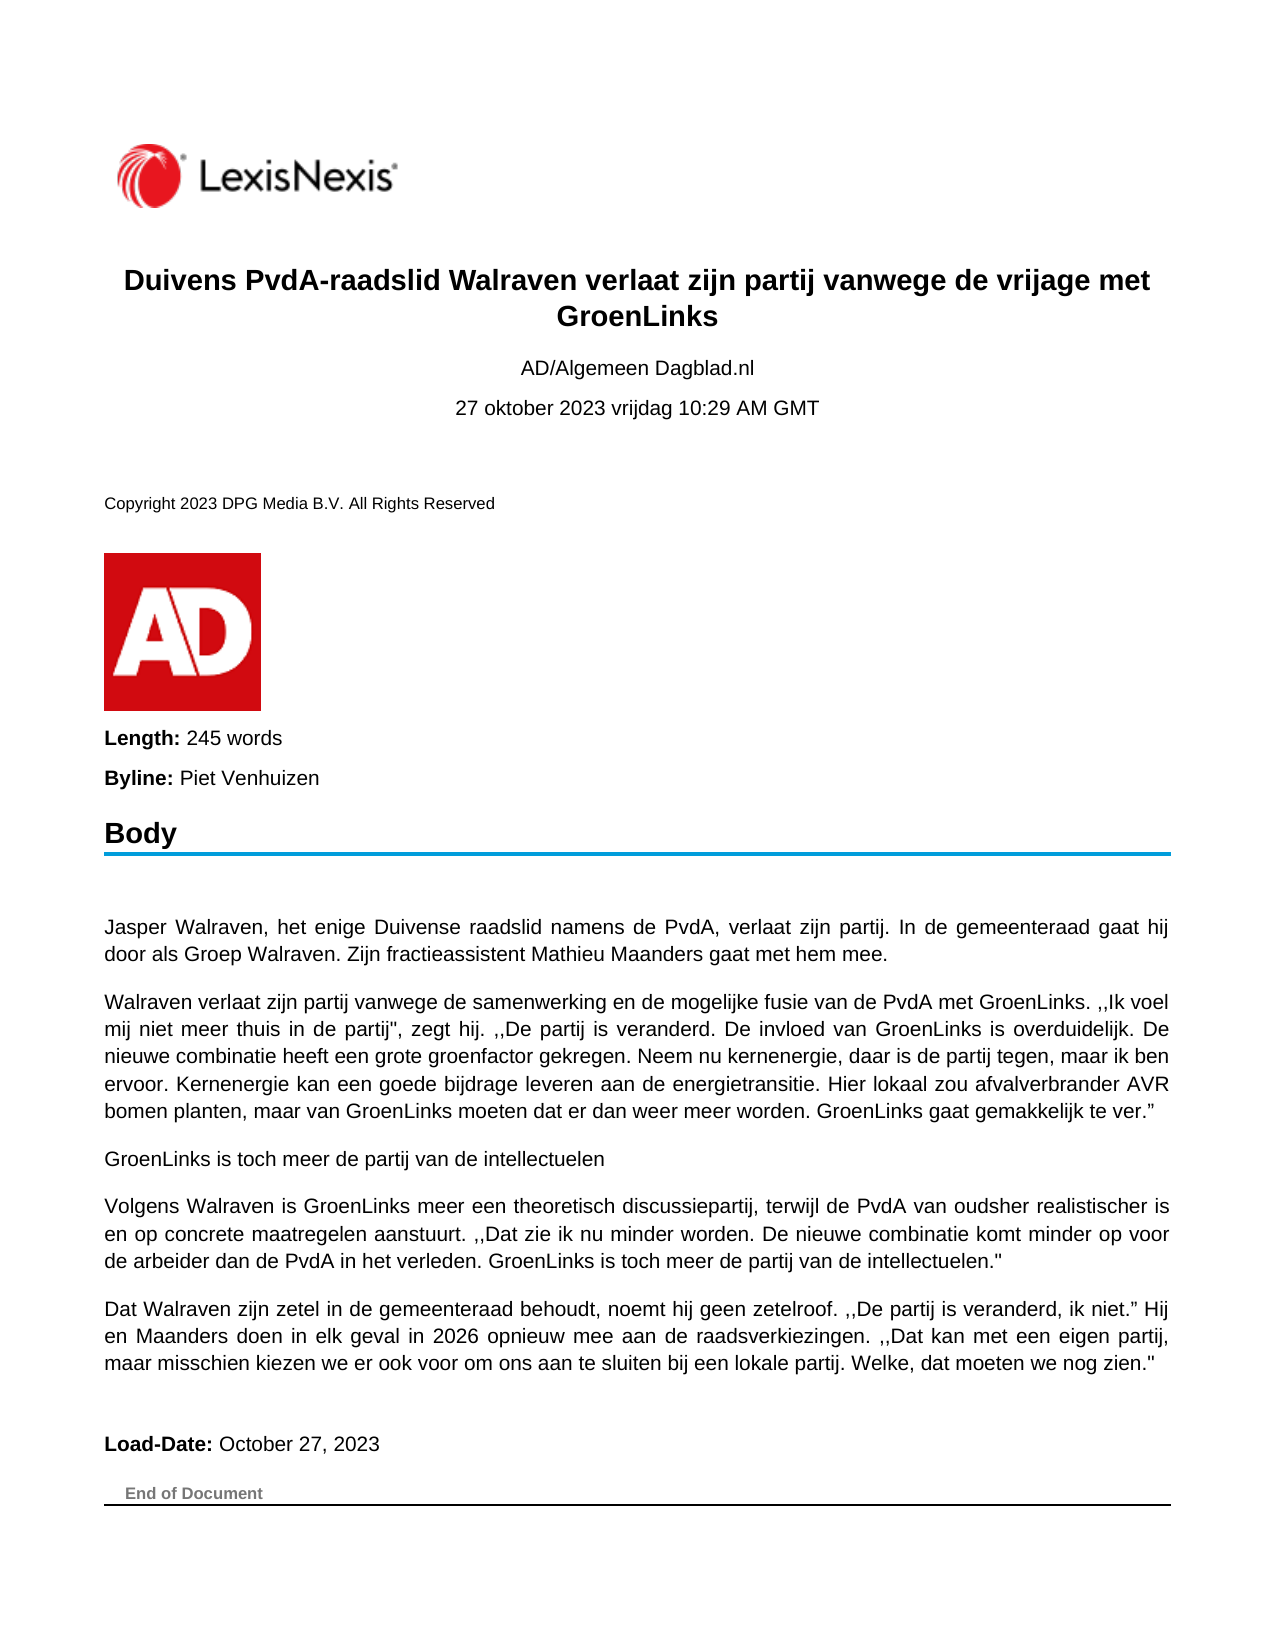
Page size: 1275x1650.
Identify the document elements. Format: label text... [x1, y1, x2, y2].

picture [104, 144, 412, 208]
text GroenLinks is toch meer de partij van de intellectuelen [104, 1143, 1171, 1170]
text End of Document [125, 1484, 1171, 1503]
subtitle Duivens PvdA-raadslid Walraven verlaat zijn partij vanwege de vrijage met GroenLinks [104, 261, 1171, 332]
text Jasper Walraven, het enige Duivense raadslid namens de PvdA, verlaat zijn partij. In de gemeenteraad gaat hij door als Groep Walraven. Zijn fractieassistent Mathieu Maanders gaat met hem mee. [104, 912, 1171, 966]
text Dat Walraven zijn zetel in de gemeenteraad behoudt, noemt hij geen zetelroof. ,,De partij is veranderd, ik niet.” Hij en Maanders doen in elk geval in 2026 opnieuw mee aan de raadsverkiezingen. ,,Dat kan met een eigen partij, maar misschien kiezen we er ook voor om ons aan te sluiten bij een lokale partij. Welke, dat moeten we nog zien." [104, 1293, 1171, 1374]
picture [104, 553, 261, 711]
text Body [104, 814, 1171, 850]
text Load-Date: October 27, 2023 [104, 1399, 1171, 1455]
text AD/Algemeen Dagblad.nl [104, 353, 1171, 380]
text Walraven verlaat zijn partij vanwege de samenwerking en de mogelijke fusie van de PvdA met GroenLinks. ,,Ik voel mij niet meer thuis in de partij", zegt hij. ,,De partij is veranderd. De invloed van GroenLinks is overduidelijk. De nieuwe combinatie heeft een grote groenfactor gekregen. Neem nu kernenergie, daar is de partij tegen, maar ik ben ervoor. Kernenergie kan een goede bijdrage leveren aan de energietransitie. Hier lokaal zou afvalverbrander AVR bomen planten, maar van GroenLinks moeten dat er dan weer meer worden. GroenLinks gaat gemakkelijk te ver.” [104, 987, 1171, 1122]
text Volgens Walraven is GroenLinks meer een theoretisch discussiepartij, terwijl de PvdA van oudsher realistischer is en op concrete maatregelen aanstuurt. ,,Dat zie ik nu minder worden. De nieuwe combinatie komt minder op voor de arbeider dan de PvdA in het verleden. GroenLinks is toch meer de partij van de intellectuelen." [104, 1191, 1171, 1272]
text Byline: Piet Venhuizen [104, 762, 1171, 789]
text Copyright 2023 DPG Media B.V. All Rights Reserved [104, 461, 1171, 513]
text 27 oktober 2023 vrijdag 10:29 AM GMT [104, 393, 1171, 420]
text Length: 245 words [104, 723, 1171, 750]
